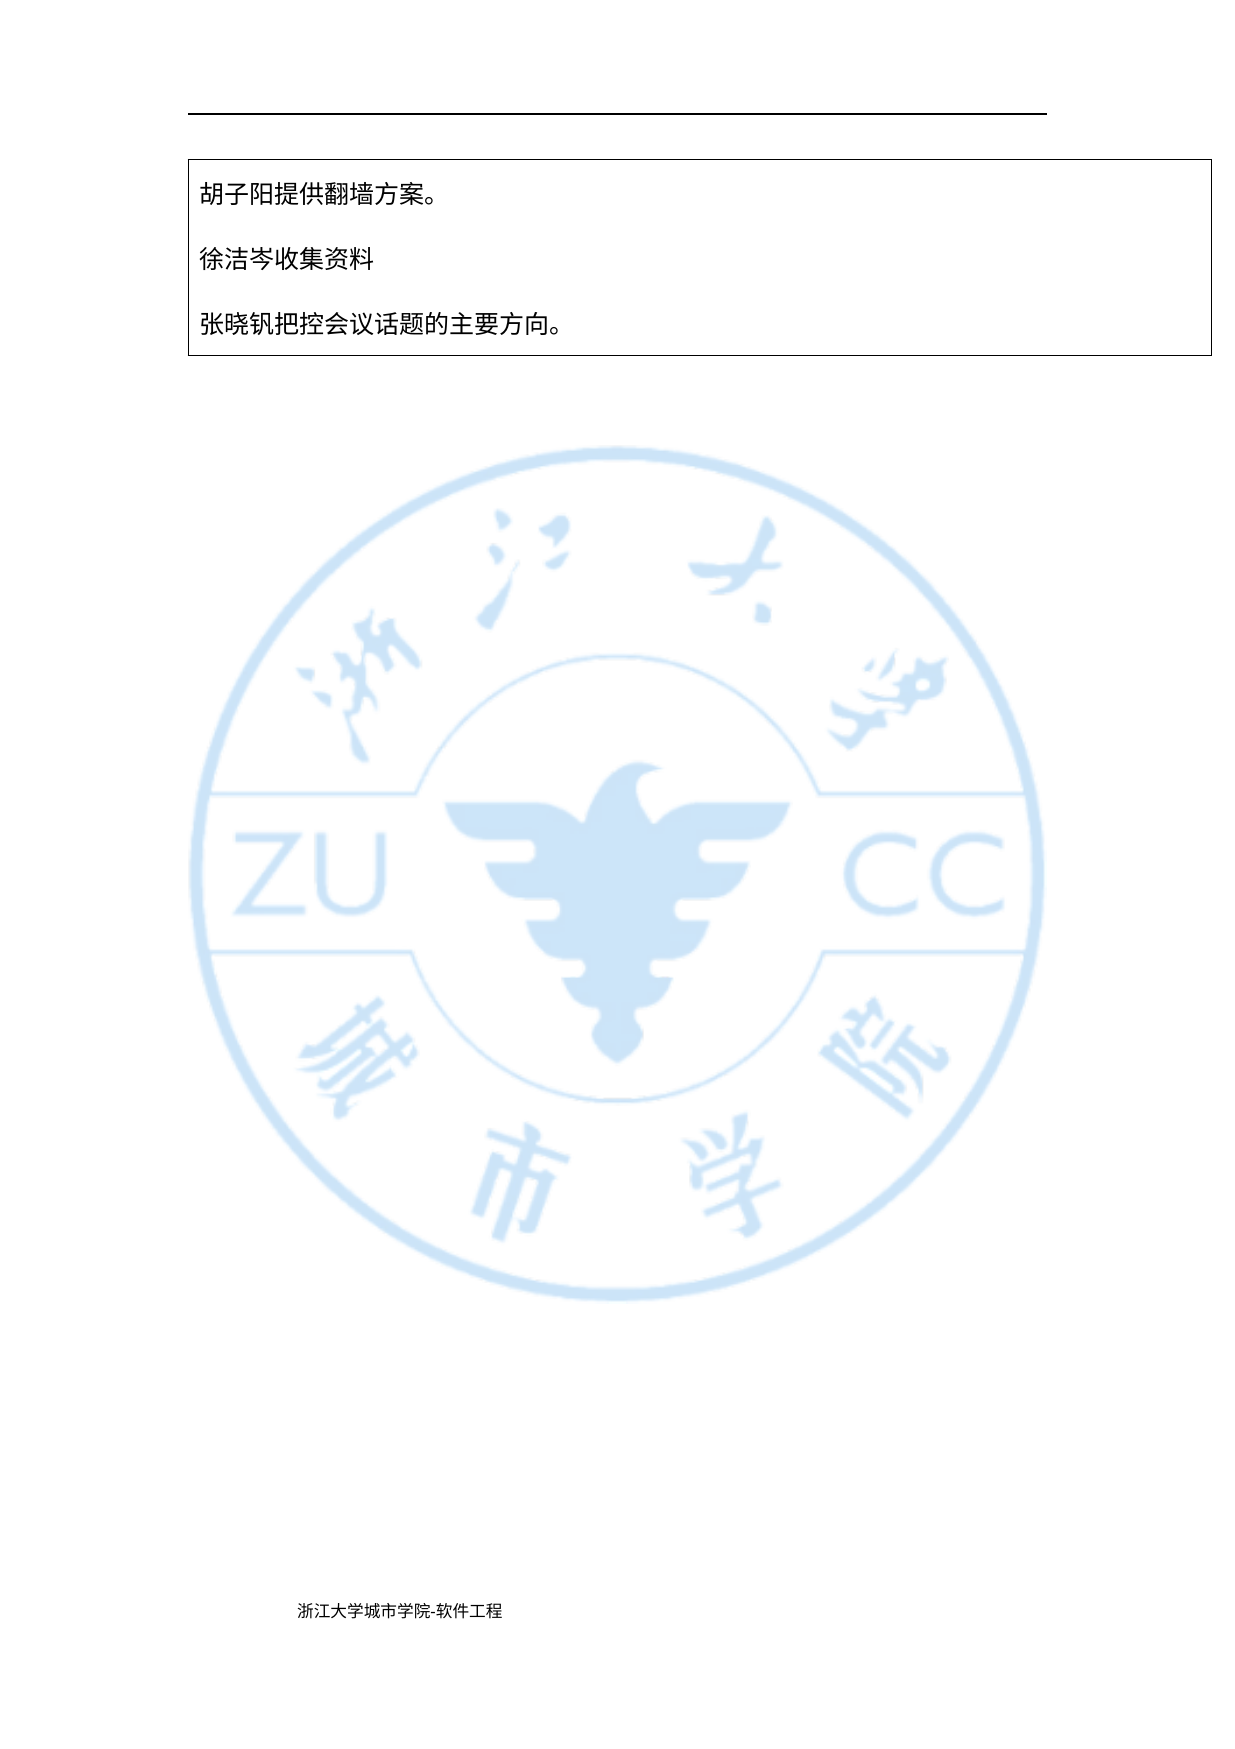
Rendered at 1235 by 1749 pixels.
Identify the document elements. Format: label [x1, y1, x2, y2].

table_cell [189, 160, 1211, 355]
